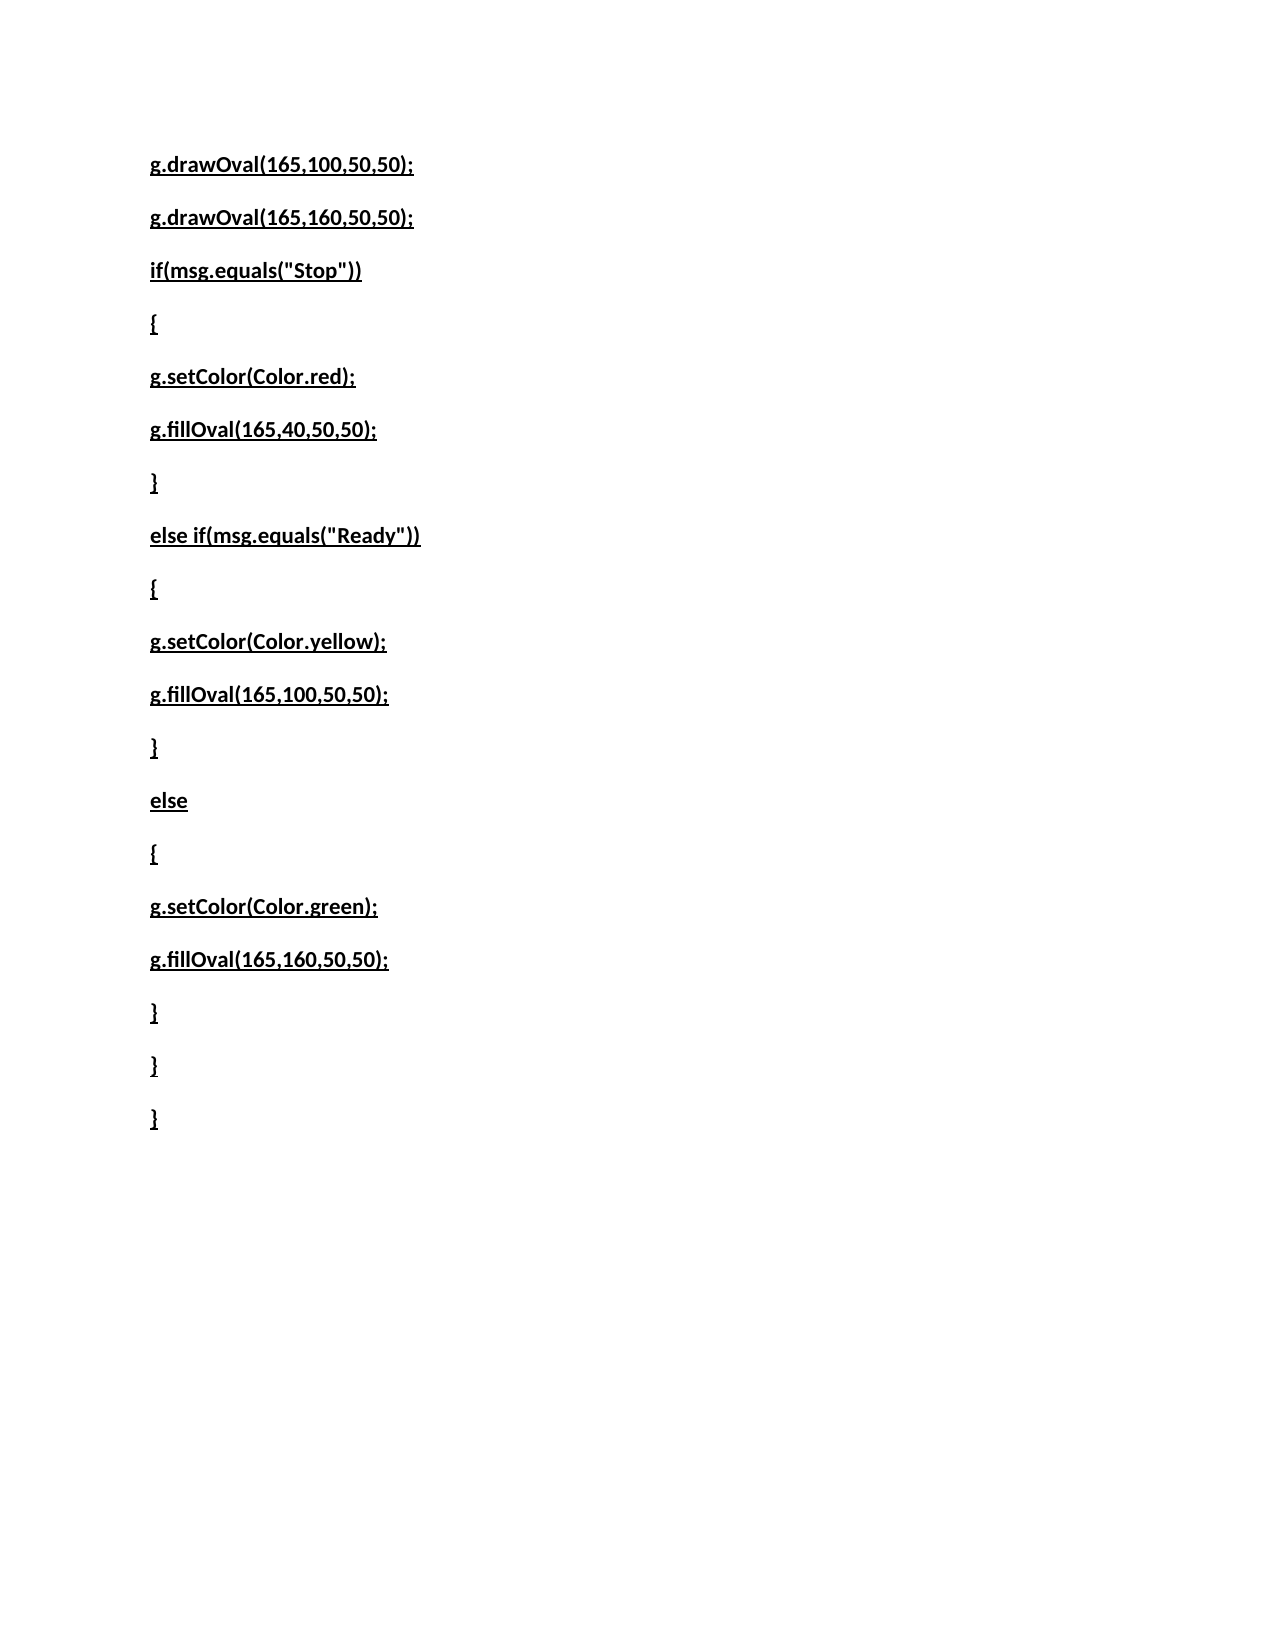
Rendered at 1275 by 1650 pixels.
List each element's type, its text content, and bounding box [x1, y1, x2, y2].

text { [150, 839, 1125, 867]
text { [150, 309, 1125, 337]
text { [150, 574, 1125, 602]
text else [150, 786, 1125, 814]
text if(msg.equals("Stop")) [150, 256, 1125, 284]
text } [150, 998, 1125, 1026]
text g.setColor(Color.red); [150, 362, 1125, 390]
text g.fillOval(165,100,50,50); [150, 680, 1125, 708]
text g.fillOval(165,40,50,50); [150, 415, 1125, 443]
text } [150, 733, 1125, 761]
text g.drawOval(165,100,50,50); [150, 150, 1125, 178]
text } [150, 1104, 1125, 1132]
text g.setColor(Color.green); [150, 892, 1125, 920]
text else if(msg.equals("Ready")) [150, 521, 1125, 549]
text g.fillOval(165,160,50,50); [150, 945, 1125, 973]
text g.drawOval(165,160,50,50); [150, 203, 1125, 231]
text g.setColor(Color.yellow); [150, 627, 1125, 655]
text } [150, 468, 1125, 496]
text } [150, 1051, 1125, 1079]
